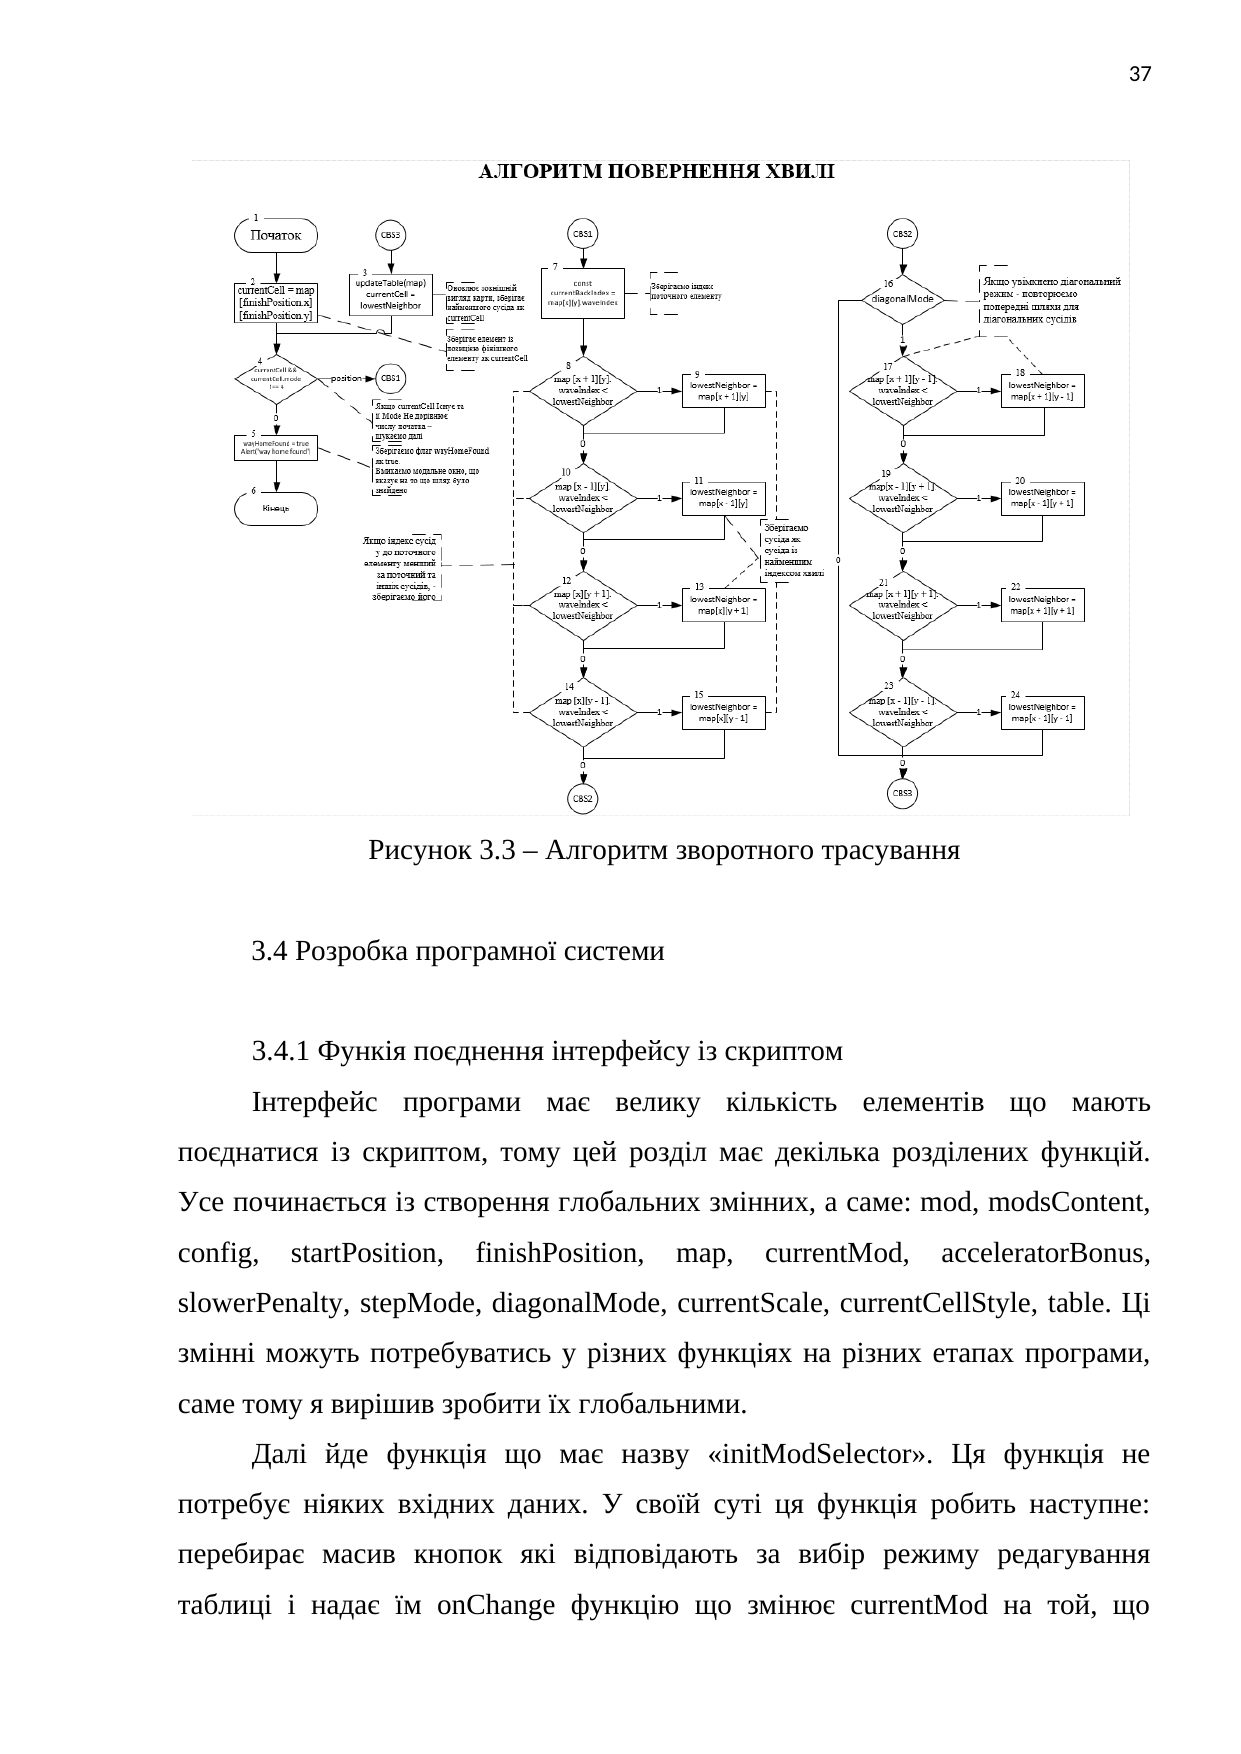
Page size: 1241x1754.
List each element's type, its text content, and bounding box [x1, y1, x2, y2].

text Інтерфейс програми має велику кількість елементів що мають поєднатися із скриптом, тому цей розділ має декілька розділених функцій. Усе починається із створення глобальних змінних, а саме: mod, modsContent, config, startPosition, finishPosition, map, currentMod, acceleratorBonus, slowerPenalty, stepMode, diagonalMode, currentScale, currentCellStyle, table. Ці змінні можуть потребуватись у різних функціях на різних етапах програми, саме тому я вирішив зробити їх глобальними. [178, 1084, 1152, 1419]
text Рисунок 3.3 – Алгоритм зворотного трасування [177, 832, 1152, 866]
subtitle 3.4 Розробка програмної системи [177, 933, 1152, 966]
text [178, 1436, 1152, 1621]
subtitle 3.4.1 Функія поєднення інтерфейсу із скриптом [178, 1033, 1152, 1067]
picture [192, 156, 1137, 816]
